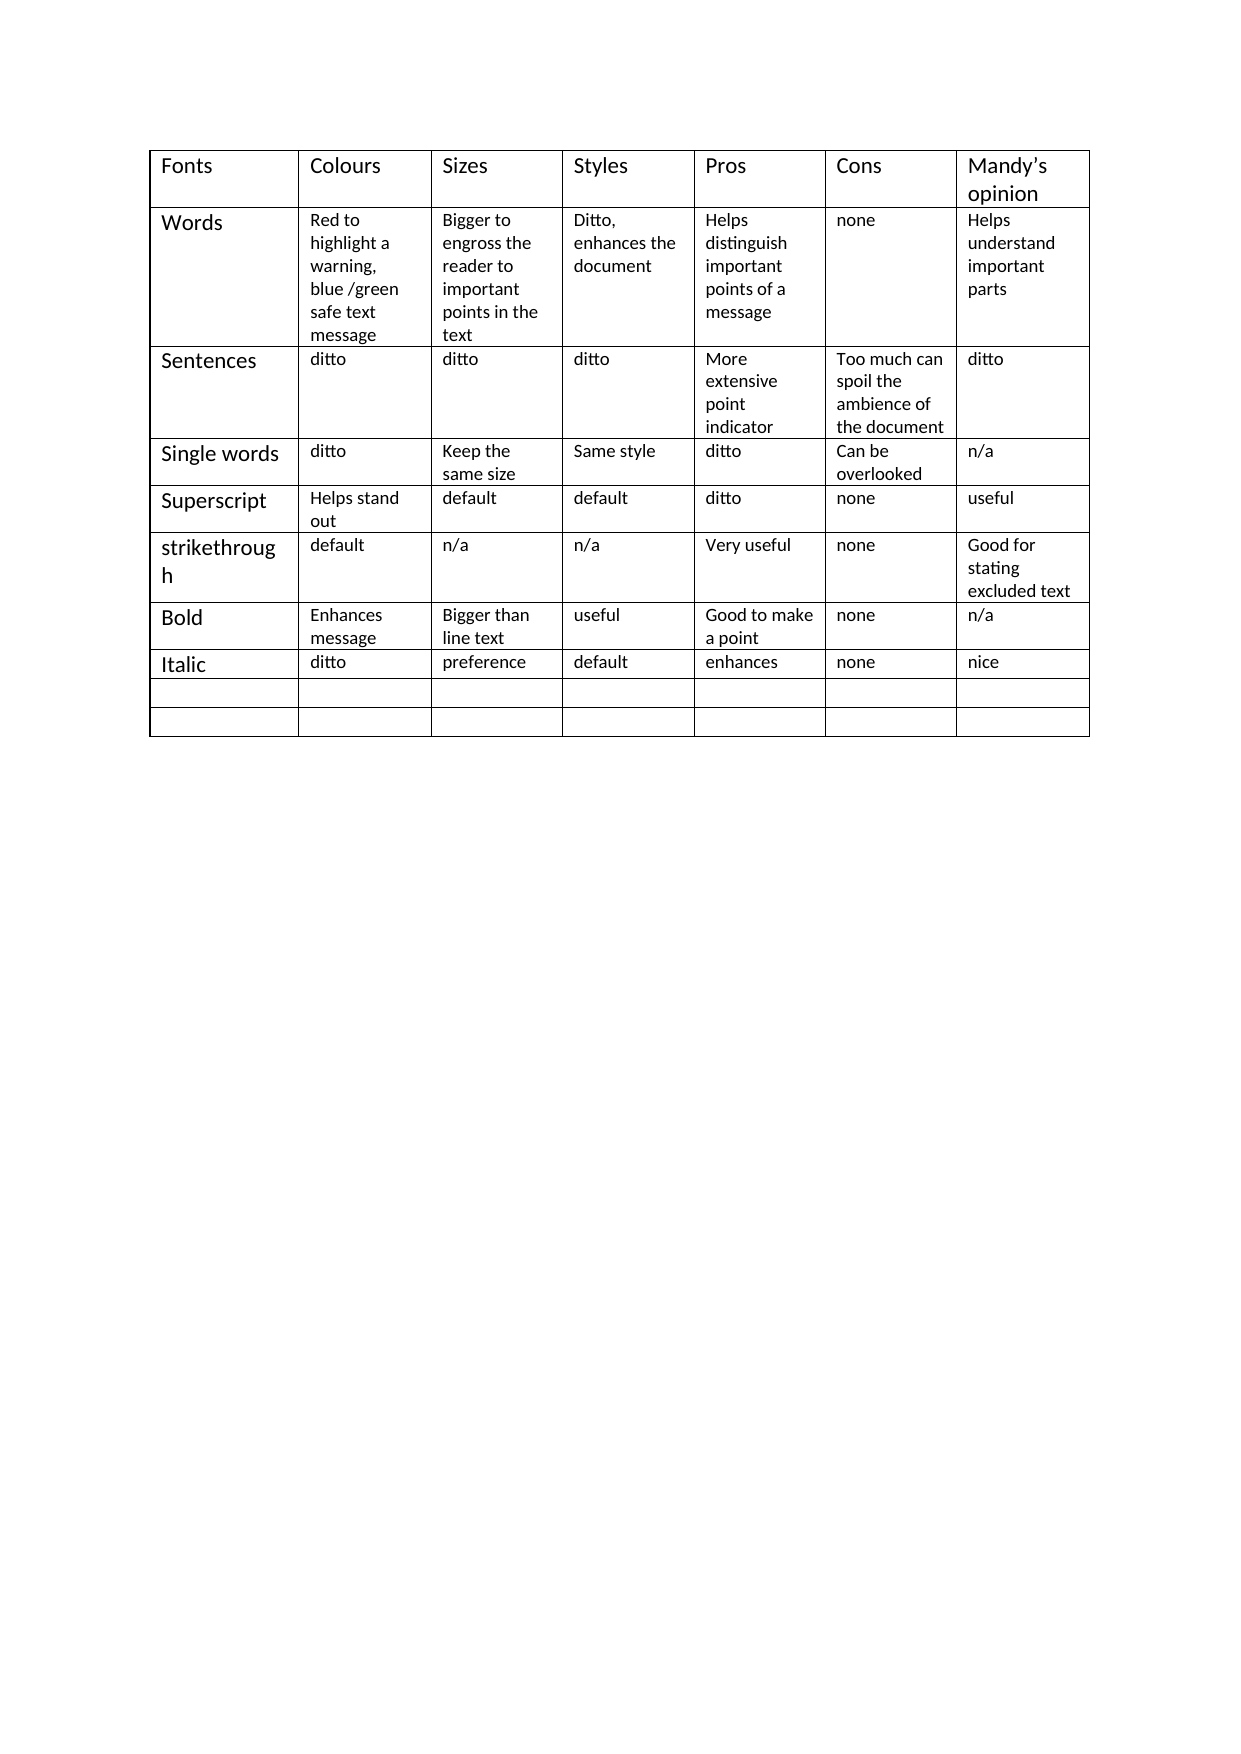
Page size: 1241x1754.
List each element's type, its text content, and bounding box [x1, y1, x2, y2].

table_cell none [826, 603, 956, 649]
table_cell Words [151, 208, 298, 346]
table_cell default [432, 486, 562, 532]
table_cell Too much can spoil the ambience of the document [826, 347, 956, 438]
table_cell [826, 679, 956, 707]
table_cell strikethrough [151, 533, 298, 602]
table_cell ditto [695, 486, 825, 532]
table_header Mandy’s opinion [957, 151, 1089, 207]
table_cell Bold [151, 603, 298, 649]
table_cell [957, 708, 1089, 736]
table_cell Red to highlight a warning, blue /green safe text message [299, 208, 431, 346]
table_cell [151, 708, 298, 736]
table_cell Bigger to engross the reader to important points in the text [432, 208, 562, 346]
table_cell preference [432, 650, 562, 678]
table_cell none [826, 533, 956, 602]
table_cell [432, 679, 562, 707]
table_cell Can be overlooked [826, 439, 956, 485]
table_cell [151, 679, 298, 707]
table_cell ditto [299, 650, 431, 678]
table_cell [299, 708, 431, 736]
table_cell Ditto, enhances the document [563, 208, 694, 346]
table_cell [563, 679, 694, 707]
table_header Styles [563, 151, 694, 207]
table_cell n/a [957, 603, 1089, 649]
table_header Cons [826, 151, 956, 207]
table_cell [826, 708, 956, 736]
table_cell useful [563, 603, 694, 649]
table_cell default [299, 533, 431, 602]
table_cell none [826, 650, 956, 678]
table_cell default [563, 486, 694, 532]
table_cell Good to make a point [695, 603, 825, 649]
table_cell Helps distinguish important points of a message [695, 208, 825, 346]
table_cell none [826, 208, 956, 346]
table_header Fonts [151, 151, 298, 207]
table_header Colours [299, 151, 431, 207]
table_header Pros [695, 151, 825, 207]
table_cell [432, 708, 562, 736]
table_cell Very useful [695, 533, 825, 602]
table_cell n/a [432, 533, 562, 602]
table_cell [957, 679, 1089, 707]
table_cell Superscript [151, 486, 298, 532]
table_cell Helps stand out [299, 486, 431, 532]
table_cell none [826, 486, 956, 532]
table_cell ditto [299, 439, 431, 485]
table_cell ditto [957, 347, 1089, 438]
table_cell Enhances message [299, 603, 431, 649]
table_cell [299, 679, 431, 707]
table_cell useful [957, 486, 1089, 532]
table_cell n/a [563, 533, 694, 602]
table_cell ditto [695, 439, 825, 485]
table_cell Good for stating excluded text [957, 533, 1089, 602]
table_cell Helps understand important parts [957, 208, 1089, 346]
table_cell Italic [151, 650, 298, 678]
table_cell [695, 679, 825, 707]
table_cell Same style [563, 439, 694, 485]
table_cell Single words [151, 439, 298, 485]
table_header Sizes [432, 151, 562, 207]
table_cell More extensive point indicator [695, 347, 825, 438]
table_cell default [563, 650, 694, 678]
table_cell [563, 708, 694, 736]
table_cell ditto [432, 347, 562, 438]
table_cell Bigger than line text [432, 603, 562, 649]
table_cell n/a [957, 439, 1089, 485]
table_cell enhances [695, 650, 825, 678]
table_cell Keep the same size [432, 439, 562, 485]
table_cell [695, 708, 825, 736]
table_cell nice [957, 650, 1089, 678]
table_cell ditto [299, 347, 431, 438]
table_cell Sentences [151, 347, 298, 438]
table_cell ditto [563, 347, 694, 438]
